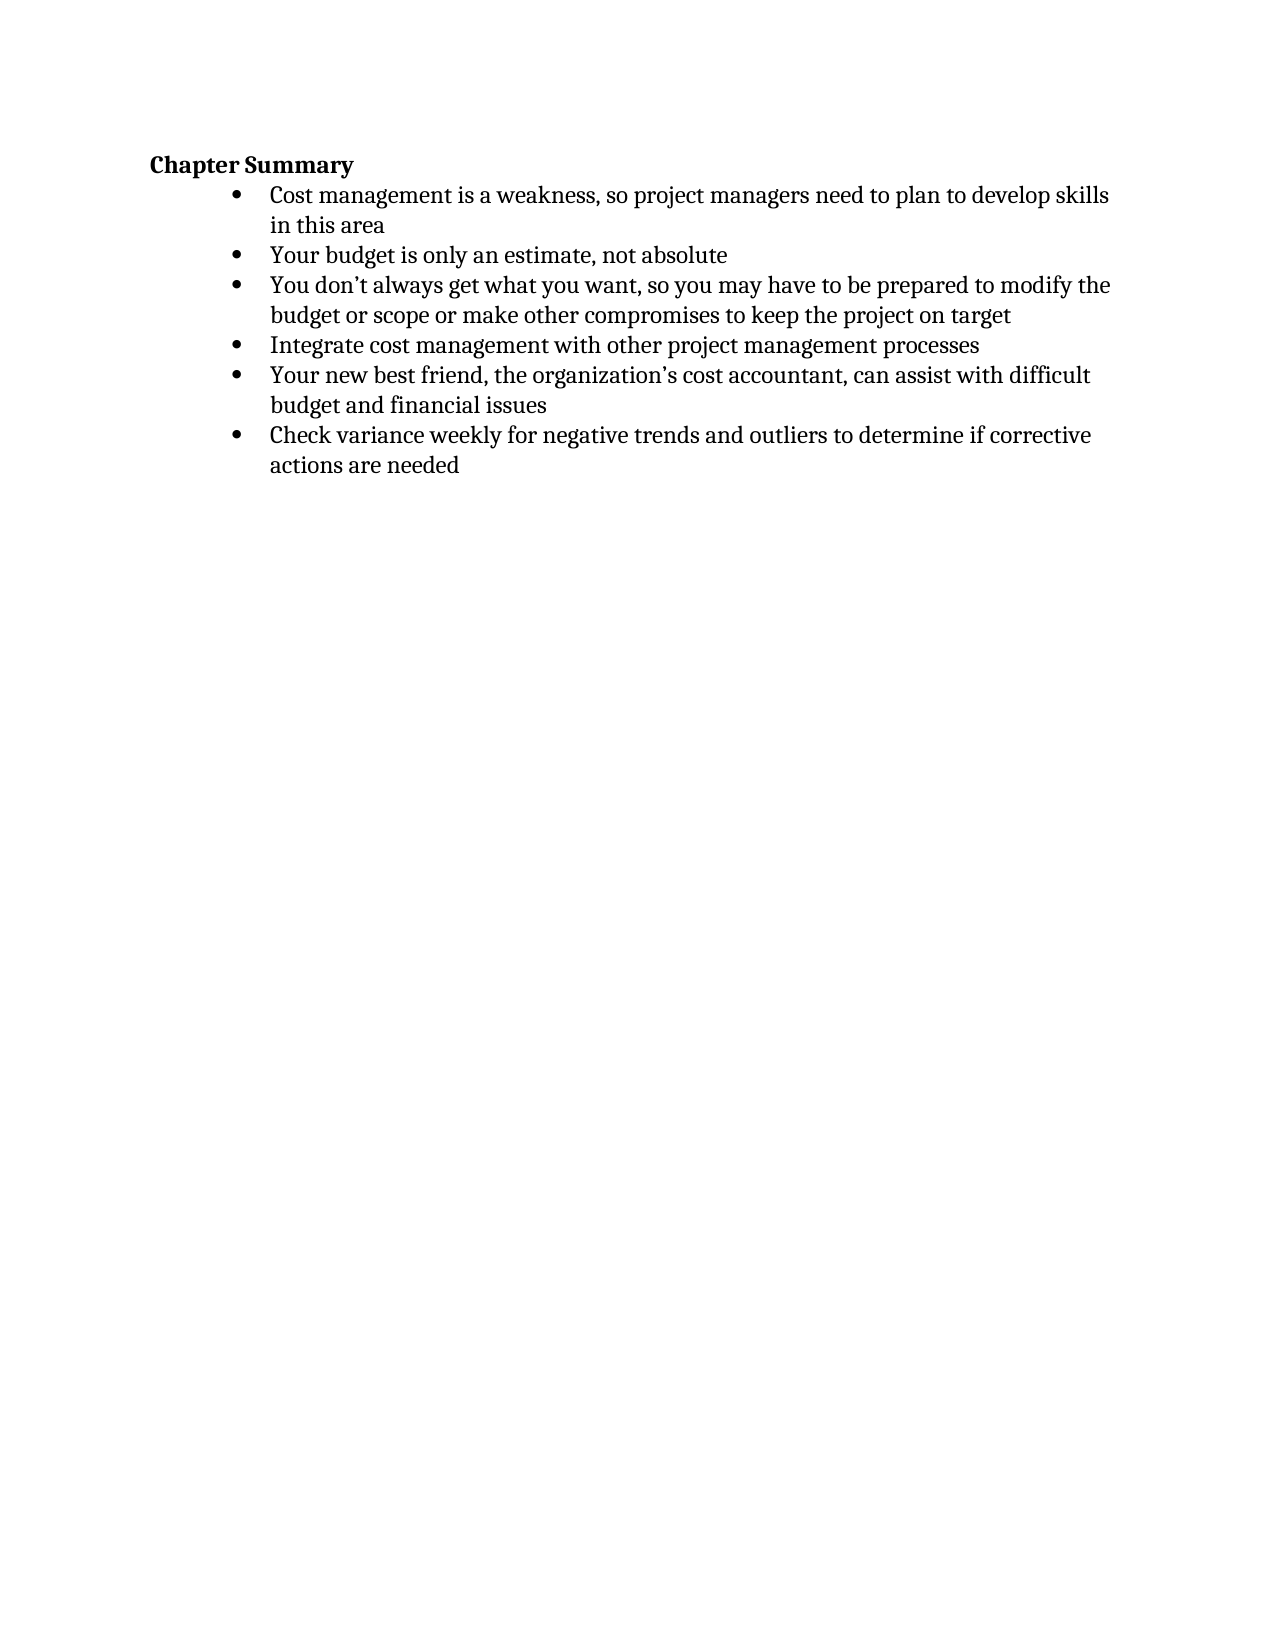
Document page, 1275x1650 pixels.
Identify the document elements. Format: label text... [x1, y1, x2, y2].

list Cost management is a weakness, so project managers need to plan to develop skills in this area [232, 180, 1125, 240]
text Chapter Summary [150, 150, 1125, 180]
list Your new best friend, the organization’s cost accountant, can assist with difficult budget and financial issues [232, 360, 1125, 420]
list Check variance weekly for negative trends and outliers to determine if corrective actions are needed [232, 420, 1125, 480]
list Your budget is only an estimate, not absolute [232, 240, 1125, 270]
list Integrate cost management with other project management processes [232, 330, 1125, 360]
list You don’t always get what you want, so you may have to be prepared to modify the budget or scope or make other compromises to keep the project on target [232, 270, 1125, 330]
